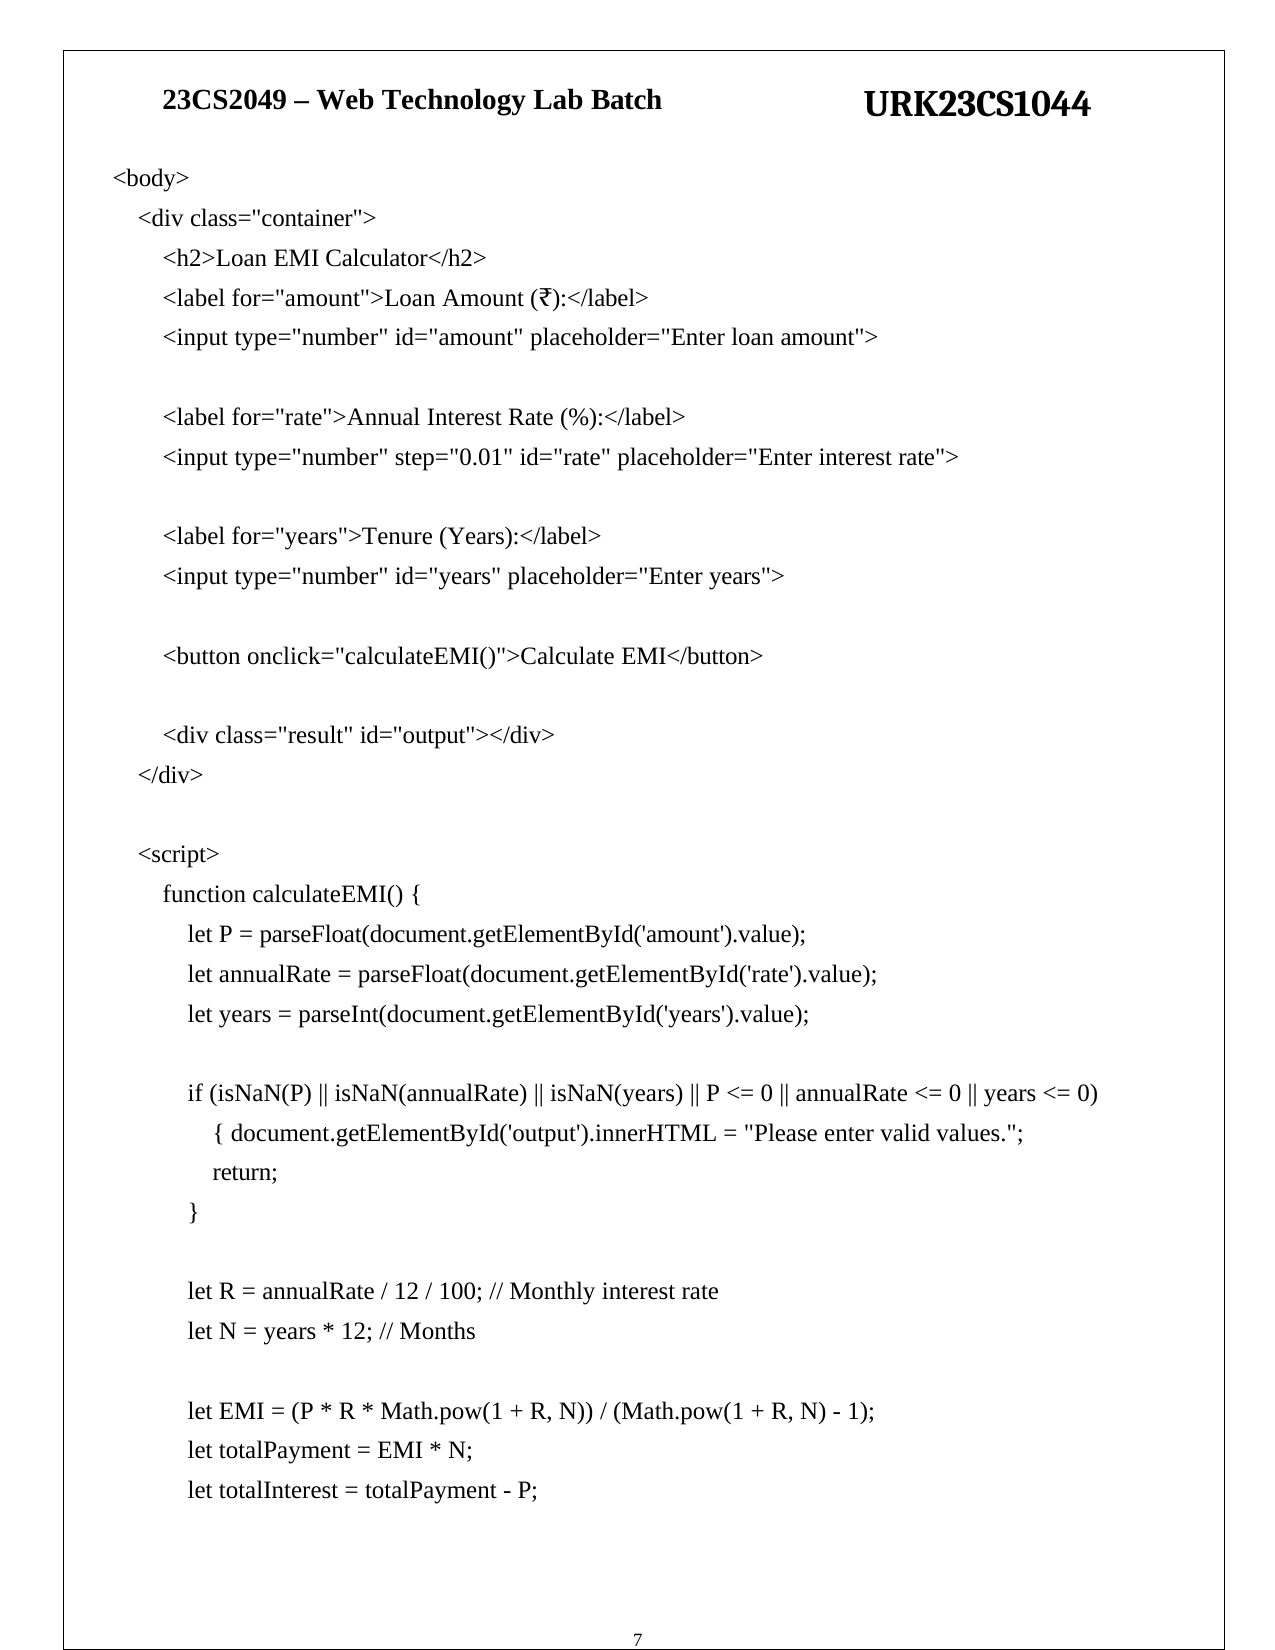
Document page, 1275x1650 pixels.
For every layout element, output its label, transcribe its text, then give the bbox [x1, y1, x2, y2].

text } [187, 1197, 1200, 1226]
text function calculateEMI() { [162, 879, 1200, 908]
text <button onclick="calculateEMI()">Calculate EMI</button> [162, 641, 1200, 669]
text <div class="container"> [137, 203, 1200, 232]
text if (isNaN(P) || isNaN(annualRate) || isNaN(years) || P <= 0 || annualRate <= 0 || years <= 0) { document.getElementById('output').innerHTML = "Please enter valid values."; [187, 1078, 1200, 1146]
text <h2>Loan EMI Calculator</h2> [162, 243, 1200, 272]
text let annualRate = parseFloat(document.getElementById('rate').value); let years = parseInt(document.getElementById('years').value); [187, 959, 892, 1027]
text let P = parseFloat(document.getElementById('amount').value); [187, 919, 1200, 948]
text <input type="number" id="amount" placeholder="Enter loan amount"> [162, 322, 1200, 351]
text return; [212, 1157, 1200, 1186]
text <label for="amount">Loan Amount (₹):</label> [162, 283, 1200, 311]
text let EMI = (P * R * Math.pow(1 + R, N)) / (Math.pow(1 + R, N) - 1); let totalPayment = EMI * N; [187, 1396, 892, 1464]
text <body> [112, 163, 1200, 192]
text let R = annualRate / 12 / 100; // Monthly interest rate let N = years * 12; // Months [187, 1276, 737, 1345]
text <label for="years">Tenure (Years):</label> [162, 521, 1200, 550]
text let totalInterest = totalPayment - P; [187, 1475, 1200, 1504]
text <script> [137, 839, 1200, 868]
text </div> [137, 760, 1200, 789]
text <input type="number" step="0.01" id="rate" placeholder="Enter interest rate"> [162, 442, 1200, 471]
text <div class="result" id="output"></div> [162, 720, 1200, 749]
text <label for="rate">Annual Interest Rate (%):</label> [162, 402, 1200, 431]
text <input type="number" id="years" placeholder="Enter years"> [162, 561, 1200, 590]
